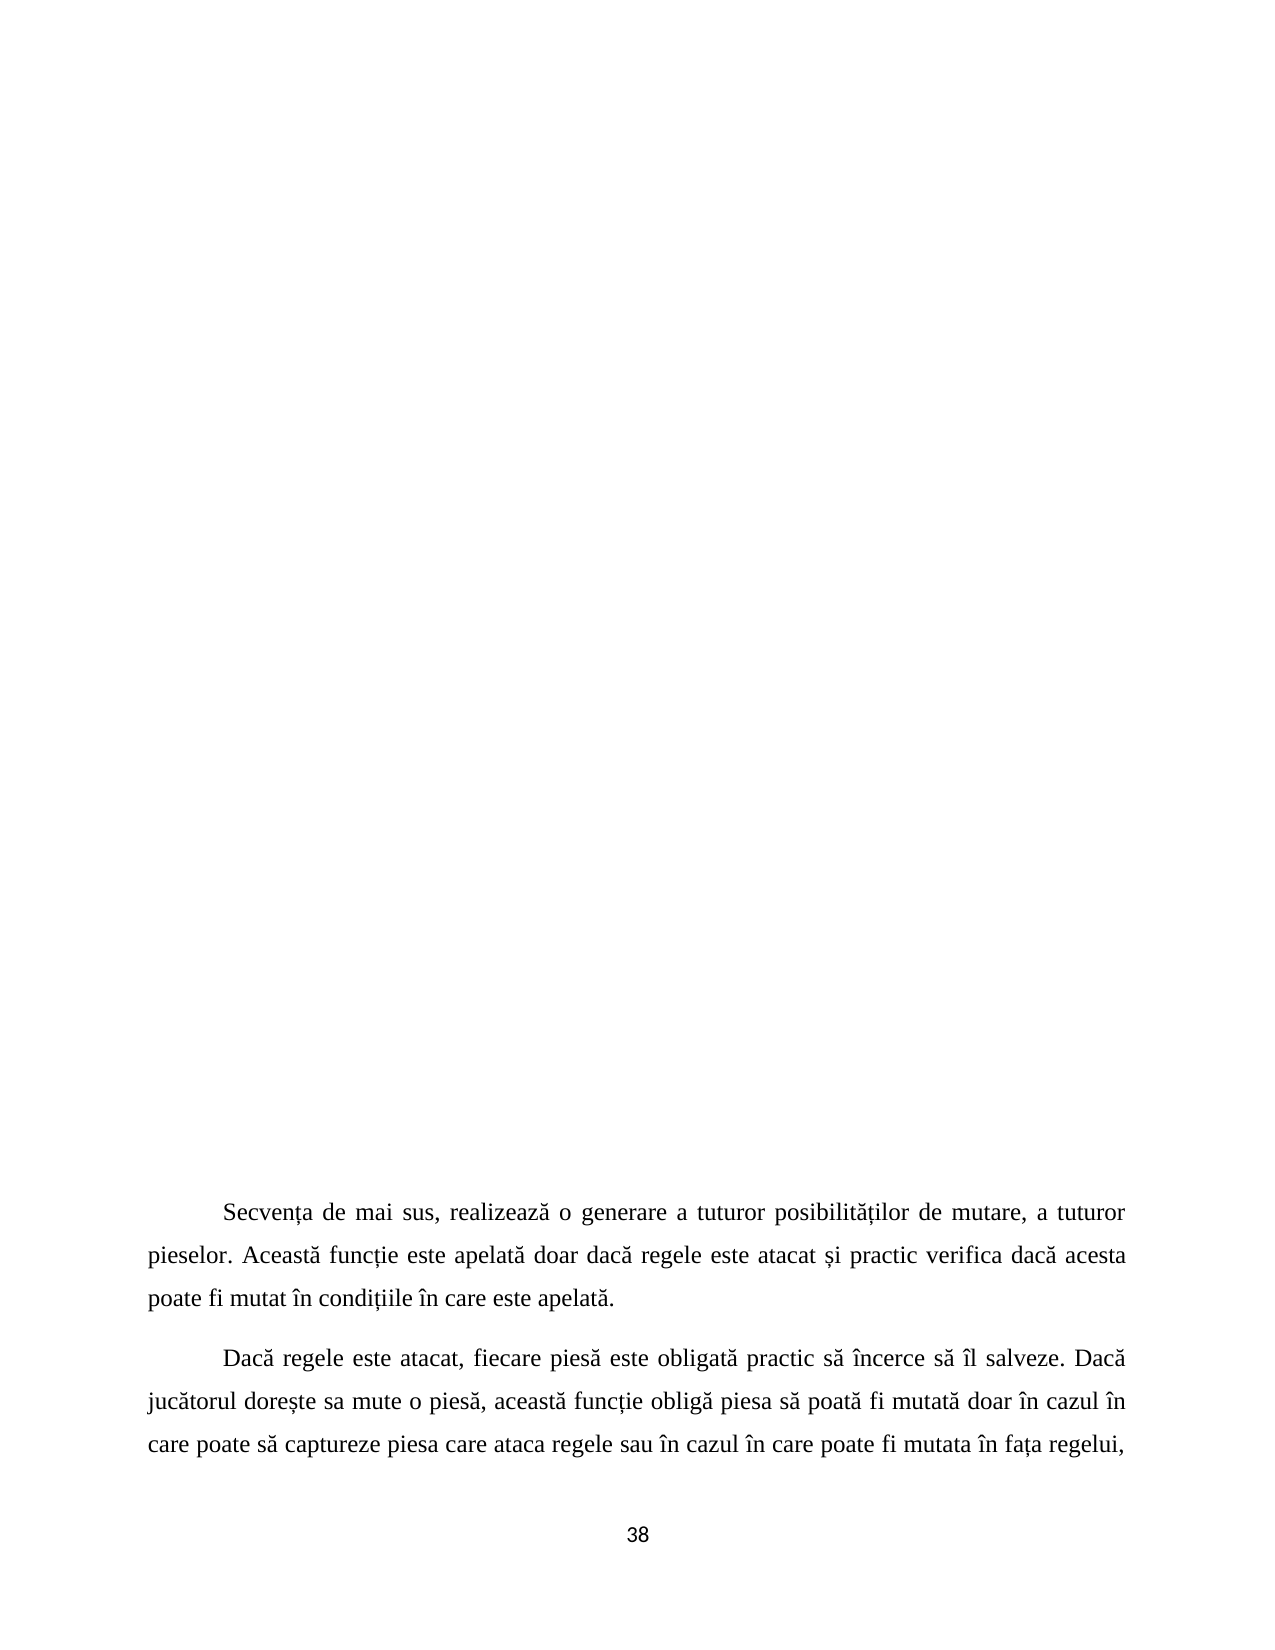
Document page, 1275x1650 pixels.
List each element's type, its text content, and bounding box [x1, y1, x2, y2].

text Secvența de mai sus, realizează o generare a tuturor posibilităților de mutare, a tuturor pieselor. Această funcție este apelată doar dacă regele este atacat și practic verifica dacă acesta poate fi mutat în condițiile în care este apelată. [148, 1197, 1127, 1312]
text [148, 1343, 1127, 1458]
